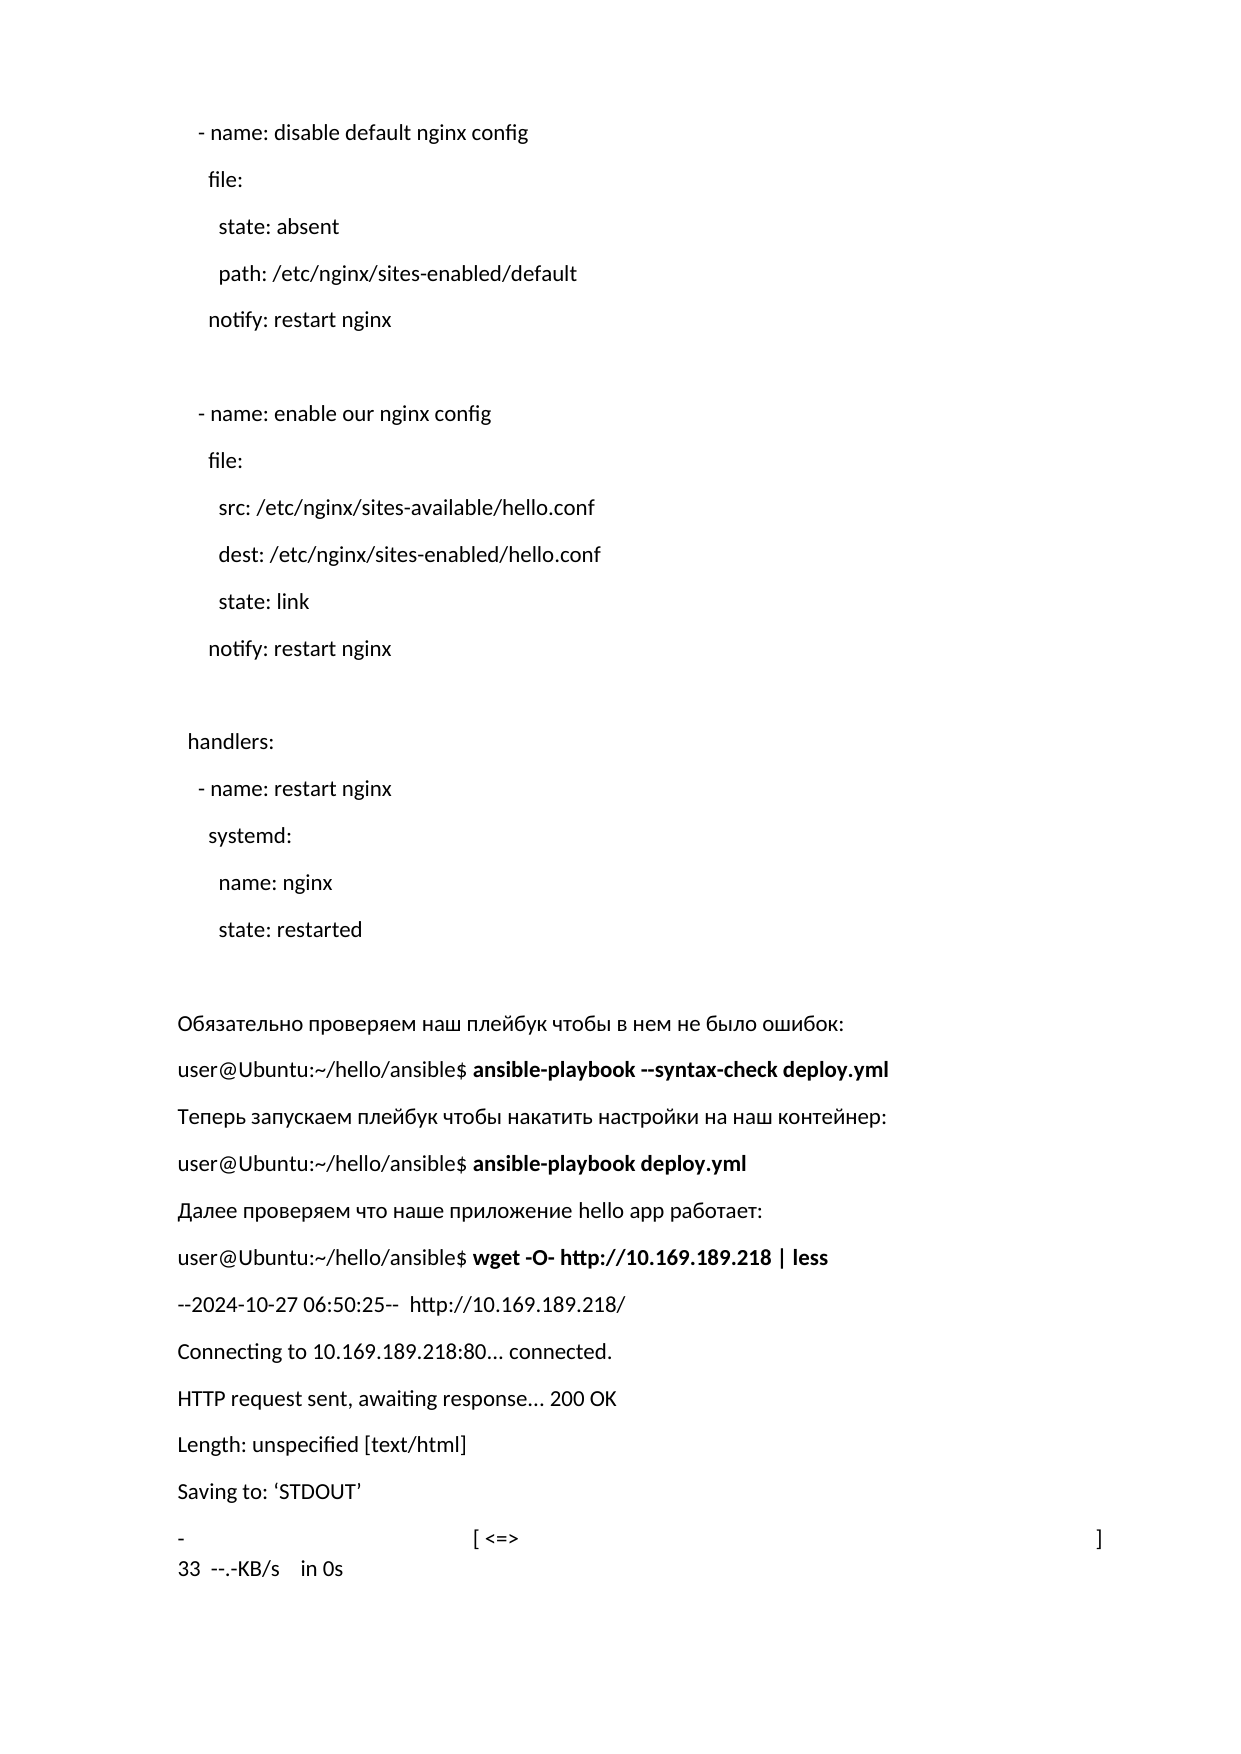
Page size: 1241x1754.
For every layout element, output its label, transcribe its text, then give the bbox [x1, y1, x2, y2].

text user@Ubuntu:~/hello/ansible$ wget -O- http://10.169.189.218 | less [177, 1243, 1152, 1271]
text - name: disable default nginx config [177, 118, 1152, 146]
text path: /etc/nginx/sites-enabled/default [177, 259, 1152, 287]
text notify: restart nginx [177, 306, 1152, 334]
text Обязательно проверяем наш плейбук чтобы в нем не было ошибок: [177, 1009, 1152, 1037]
text Теперь запускаем плейбук чтобы накатить настройки на наш контейнер: [177, 1102, 1152, 1131]
text Length: unspecified [text/html] [177, 1431, 1152, 1459]
text notify: restart nginx [177, 634, 1152, 662]
text state: absent [177, 212, 1152, 240]
text --2024-10-27 06:50:25-- http://10.169.189.218/ [177, 1290, 1152, 1318]
text Saving to: ‘STDOUT’ [177, 1477, 1152, 1506]
text handlers: [177, 727, 1152, 756]
text systemd: [177, 821, 1152, 849]
text name: nginx [177, 868, 1152, 896]
text - [ <=> ] 33 --.-KB/s in 0s [177, 1524, 1152, 1583]
text state: link [177, 587, 1152, 615]
text HTTP request sent, awaiting response... 200 OK [177, 1384, 1152, 1412]
text Далее проверяем что наше приложение hello app работает: [177, 1196, 1152, 1224]
text user@Ubuntu:~/hello/ansible$ ansible-playbook deploy.yml [177, 1149, 1152, 1177]
text state: restarted [177, 915, 1152, 943]
text Connecting to 10.169.189.218:80... connected. [177, 1337, 1152, 1365]
text file: [177, 446, 1152, 474]
text - name: restart nginx [177, 774, 1152, 802]
text - name: enable our nginx config [177, 399, 1152, 427]
text dest: /etc/nginx/sites-enabled/hello.conf [177, 540, 1152, 568]
text src: /etc/nginx/sites-available/hello.conf [177, 493, 1152, 521]
text user@Ubuntu:~/hello/ansible$ ansible-playbook --syntax-check deploy.yml [177, 1056, 1152, 1084]
text file: [177, 165, 1152, 193]
